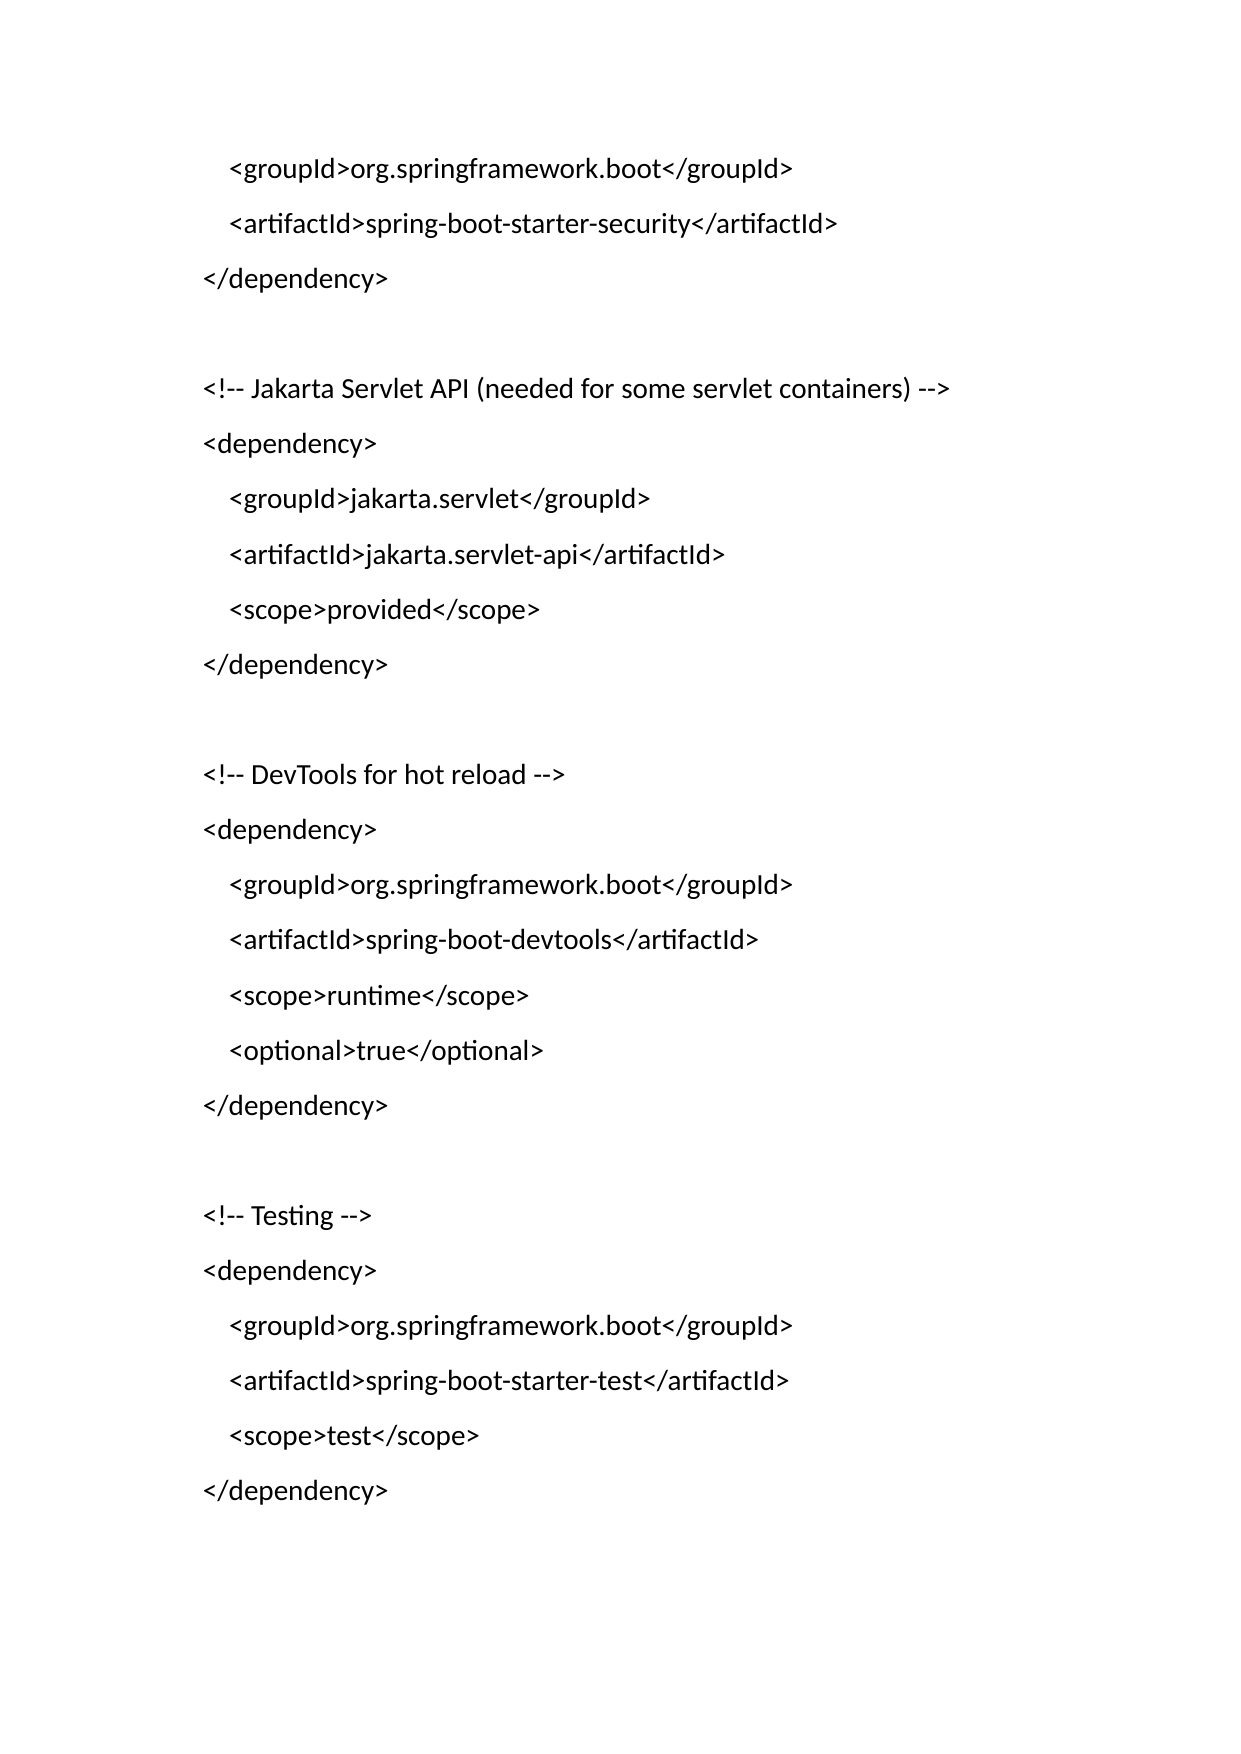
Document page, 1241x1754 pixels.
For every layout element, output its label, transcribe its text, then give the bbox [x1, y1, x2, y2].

text <groupId>jakarta.servlet</groupId> [150, 481, 1090, 516]
text <scope>provided</scope> [150, 591, 1090, 626]
text </dependency> [150, 1087, 1090, 1122]
text <optional>true</optional> [150, 1032, 1090, 1067]
text </dependency> [150, 1472, 1090, 1508]
text <groupId>org.springframework.boot</groupId> [150, 1307, 1090, 1343]
text </dependency> [150, 646, 1090, 682]
text <artifactId>jakarta.servlet-api</artifactId> [150, 536, 1090, 571]
text <scope>test</scope> [150, 1417, 1090, 1453]
text <dependency> [150, 811, 1090, 847]
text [150, 150, 1090, 186]
text <scope>runtime</scope> [150, 977, 1090, 1012]
text <groupId>org.springframework.boot</groupId> [150, 866, 1090, 902]
text <dependency> [150, 426, 1090, 461]
text </dependency> [150, 260, 1090, 296]
text <artifactId>spring-boot-starter-test</artifactId> [150, 1362, 1090, 1398]
text <dependency> [150, 1252, 1090, 1288]
text <!-- Testing --> [150, 1197, 1090, 1233]
text <!-- DevTools for hot reload --> [150, 756, 1090, 792]
text <artifactId>spring-boot-devtools</artifactId> [150, 921, 1090, 957]
text <!-- Jakarta Servlet API (needed for some servlet containers) --> [150, 370, 1090, 406]
text <artifactId>spring-boot-starter-security</artifactId> [150, 205, 1090, 241]
